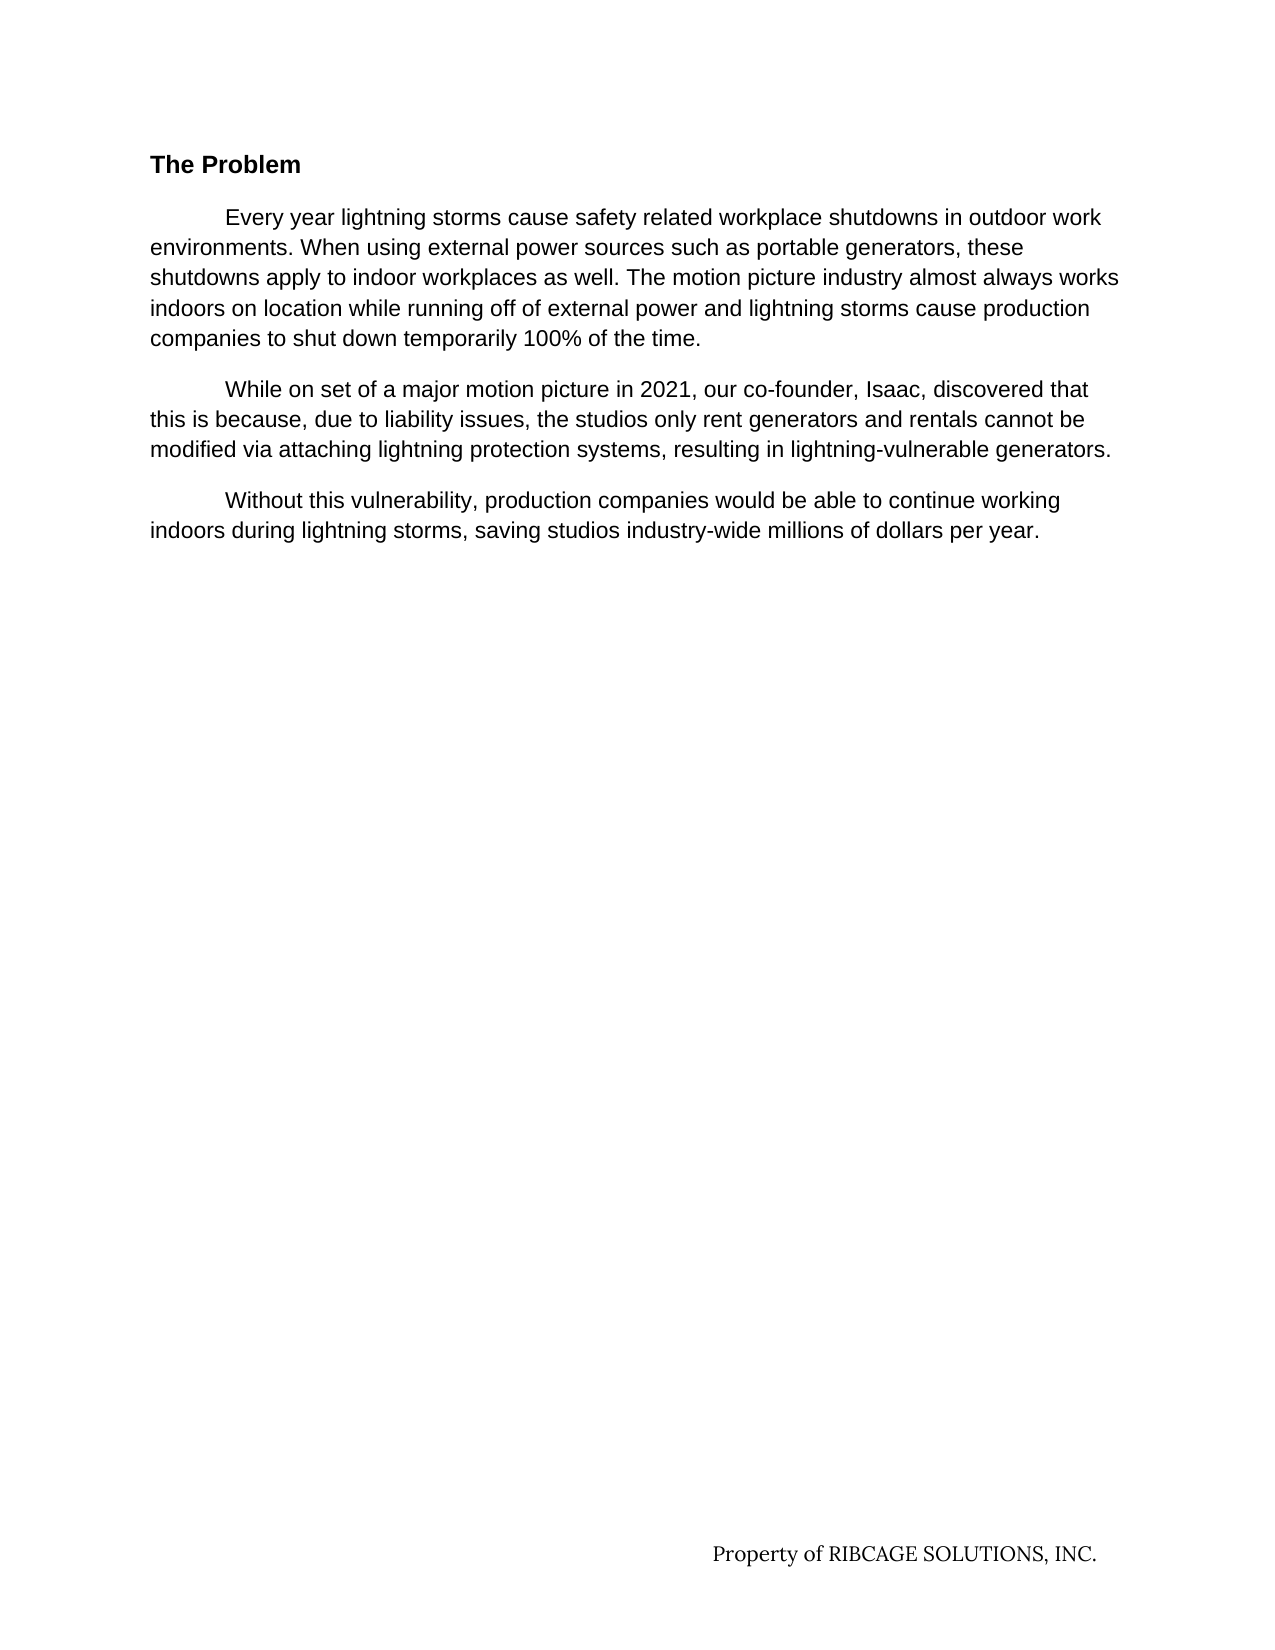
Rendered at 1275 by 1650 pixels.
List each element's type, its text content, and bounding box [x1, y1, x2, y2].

text Without this vulnerability, production companies would be able to continue working indoors during lightning storms, saving studios industry-wide millions of dollars per year. [150, 487, 1125, 544]
text Every year lightning storms cause safety related workplace shutdowns in outdoor work environments. When using external power sources such as portable generators, these shutdowns apply to indoor workplaces as well. The motion picture industry almost always works indoors on location while running off of external power and lightning storms cause production companies to shut down temporarily 100% of the time. [150, 204, 1125, 351]
text The Problem [150, 150, 1125, 179]
text While on set of a major motion picture in 2021, our co-founder, Isaac, discovered that this is because, due to liability issues, the studios only rent generators and rentals cannot be modified via attaching lightning protection systems, resulting in lightning-vulnerable generators. [150, 376, 1125, 462]
